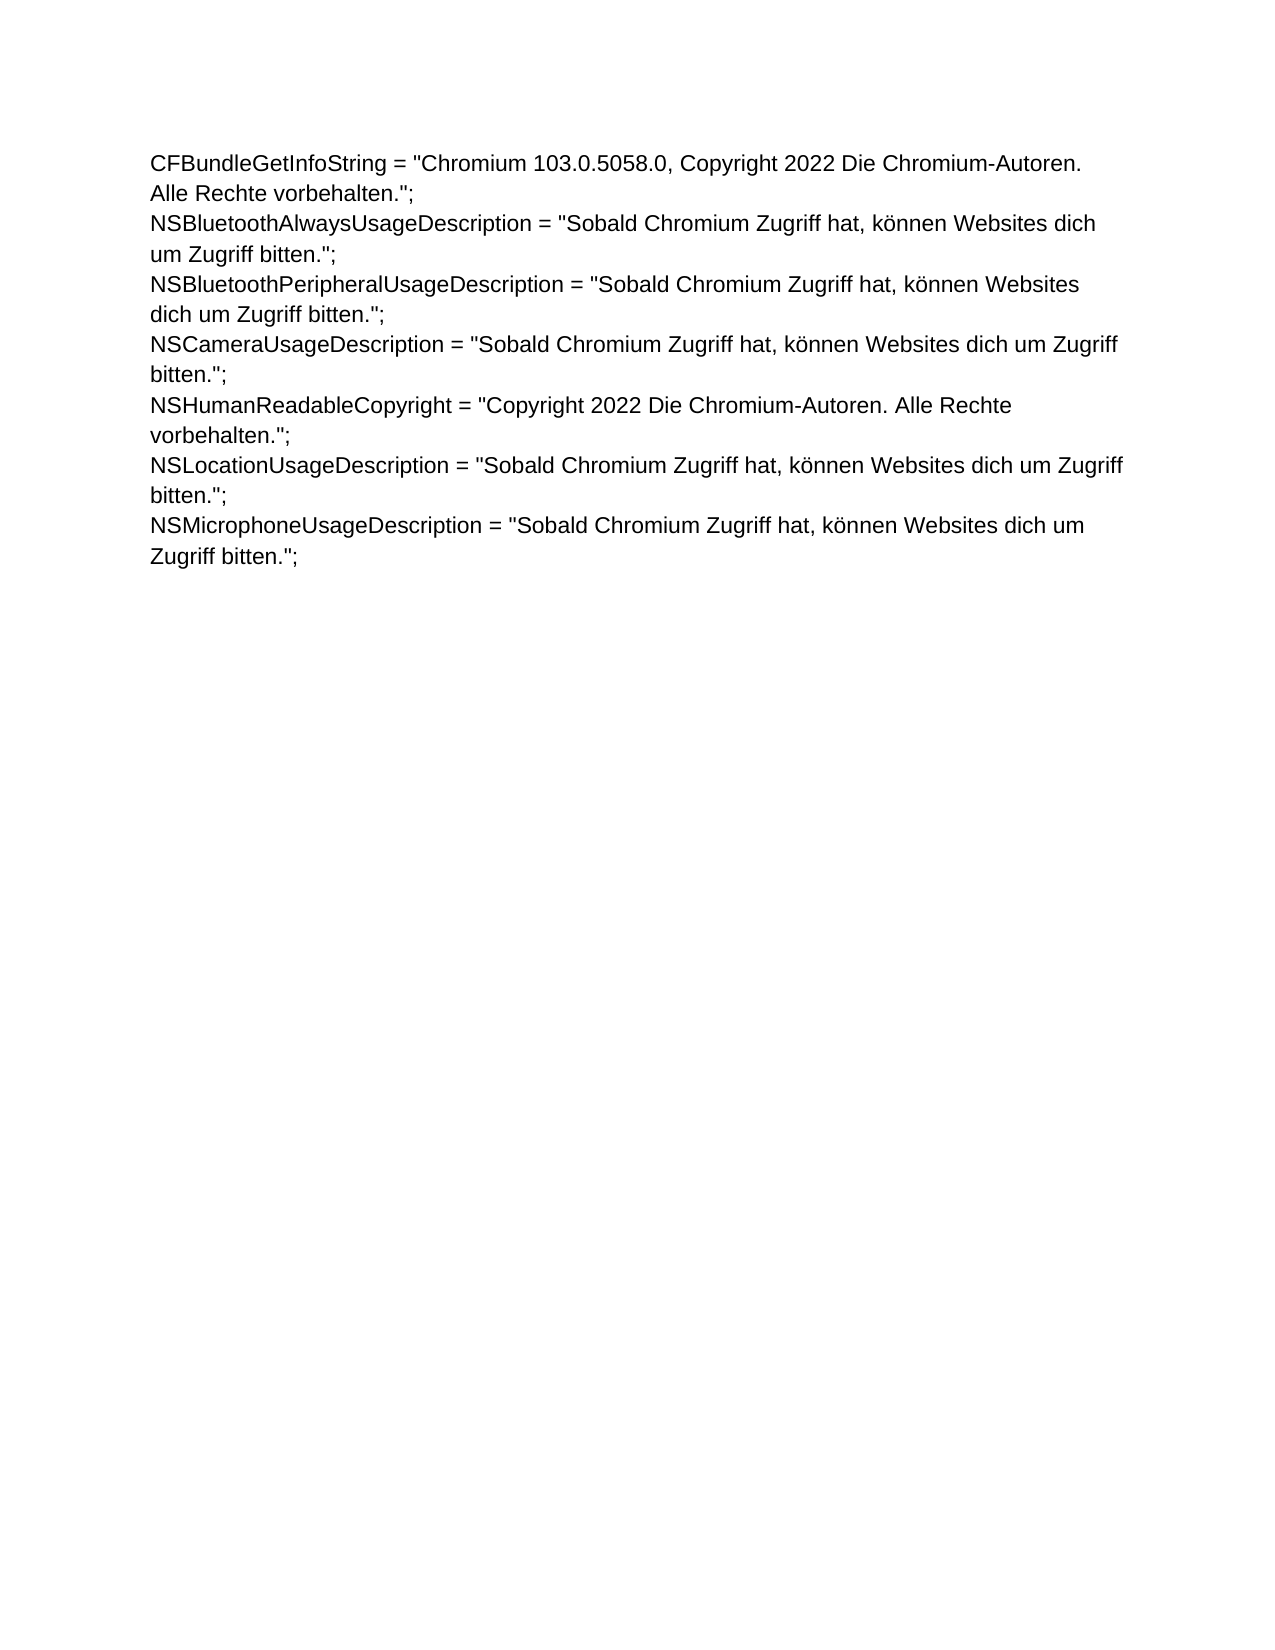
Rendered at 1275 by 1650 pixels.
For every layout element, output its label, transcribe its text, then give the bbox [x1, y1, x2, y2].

text NSCameraUsageDescription = "Sobald Chromium Zugriff hat, können Websites dich um Zugriff bitten."; [150, 331, 1125, 388]
text NSHumanReadableCopyright = "Copyright 2022 Die Chromium-Autoren. Alle Rechte vorbehalten."; [150, 392, 1125, 448]
text NSBluetoothAlwaysUsageDescription = "Sobald Chromium Zugriff hat, können Websites dich um Zugriff bitten."; [150, 210, 1125, 267]
text NSMicrophoneUsageDescription = "Sobald Chromium Zugriff hat, können Websites dich um Zugriff bitten."; [150, 512, 1125, 569]
text CFBundleGetInfoString = "Chromium 103.0.5058.0, Copyright 2022 Die Chromium-Autoren. Alle Rechte vorbehalten."; [150, 150, 1125, 207]
text NSBluetoothPeripheralUsageDescription = "Sobald Chromium Zugriff hat, können Websites dich um Zugriff bitten."; [150, 271, 1125, 327]
text NSLocationUsageDescription = "Sobald Chromium Zugriff hat, können Websites dich um Zugriff bitten."; [150, 452, 1125, 509]
